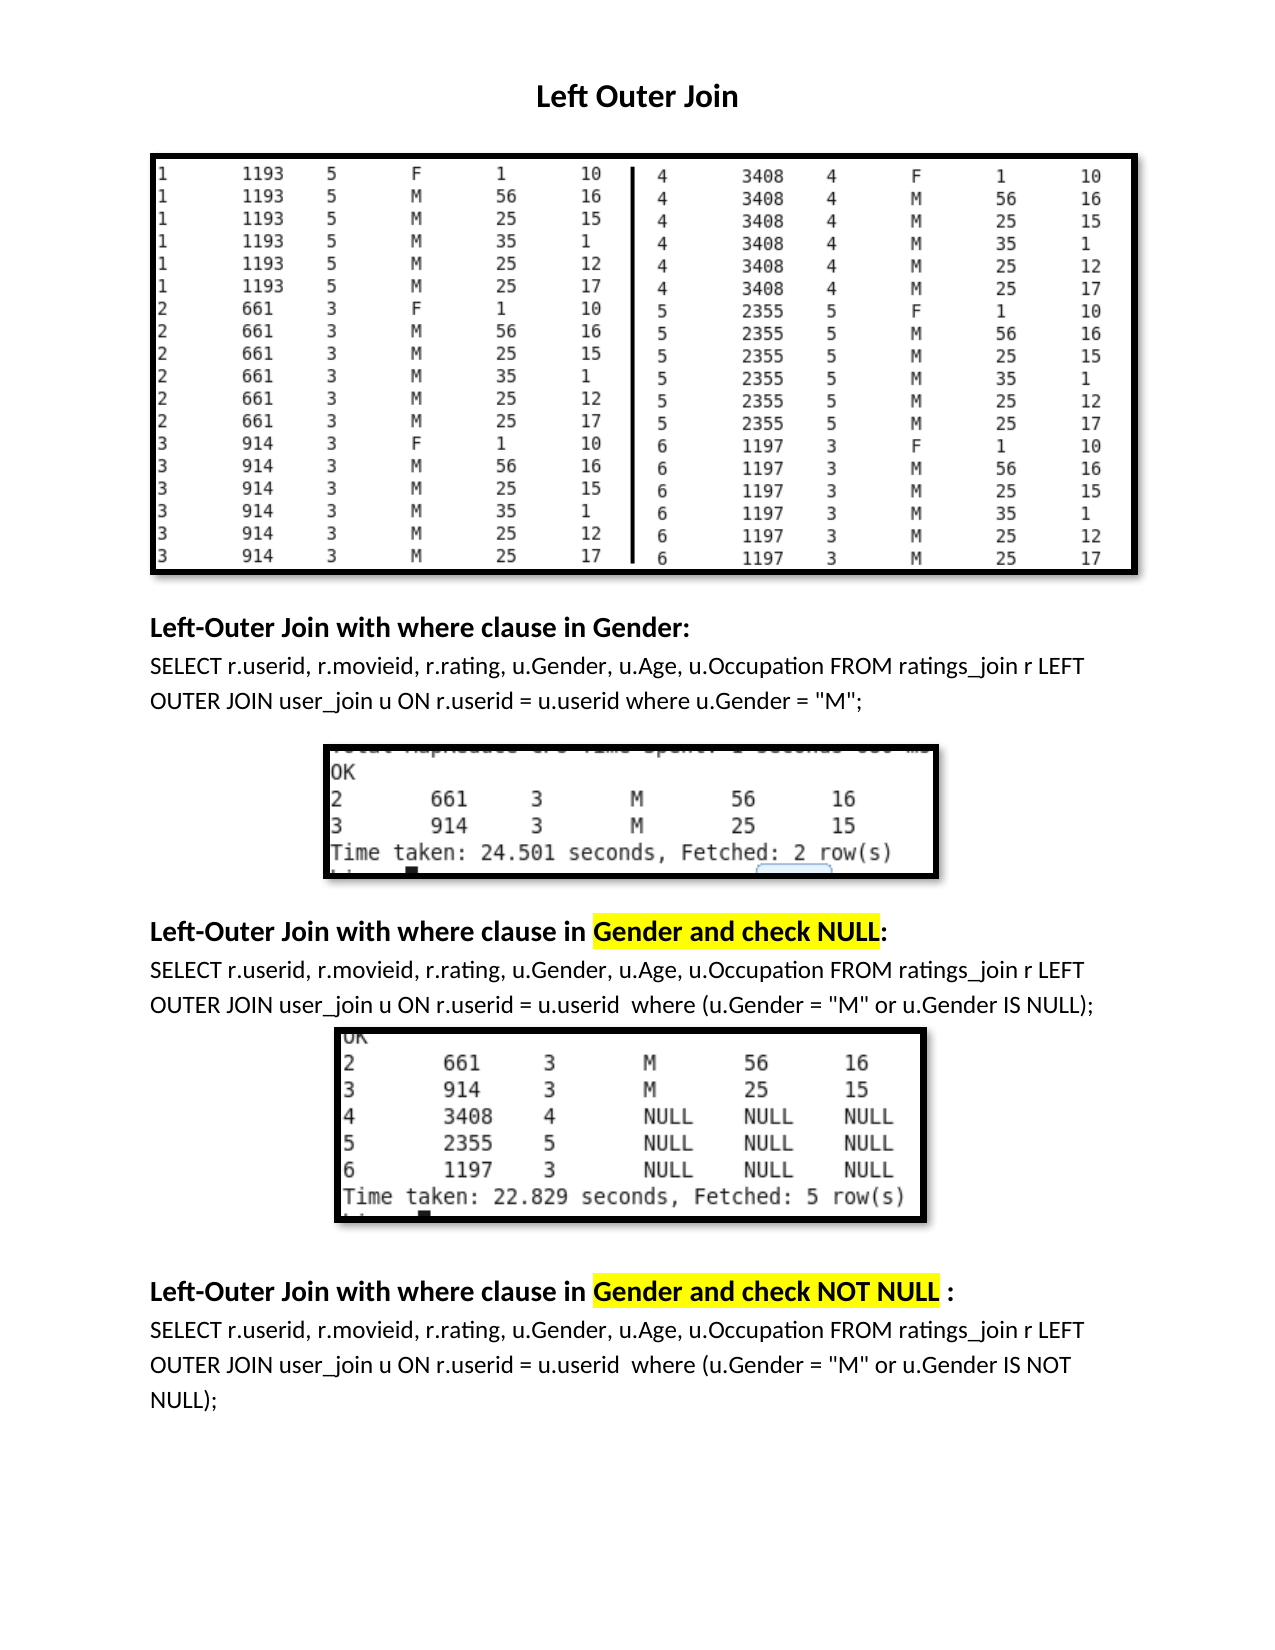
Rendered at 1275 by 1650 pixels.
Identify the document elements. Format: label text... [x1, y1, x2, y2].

picture [341, 1034, 920, 1216]
picture [156, 159, 1131, 569]
picture [330, 751, 933, 873]
text Left-Outer Join with where clause in Gender: [150, 609, 1125, 645]
text SELECT r.userid, r.movieid, r.rating, u.Gender, u.Age, u.Occupation FROM ratings_join r LEFT OUTER JOIN user_join u ON r.userid = u.userid where (u.Gender = "M" or u.Gender IS NULL); [150, 954, 1125, 1020]
text Left-Outer Join with where clause in Gender and check NOT NULL : [940, 1273, 1125, 1308]
text Left-Outer Join with where clause in Gender and check NULL: [880, 913, 1125, 949]
text SELECT r.userid, r.movieid, r.rating, u.Gender, u.Age, u.Occupation FROM ratings_join r LEFT OUTER JOIN user_join u ON r.userid = u.userid where u.Gender = "M"; [150, 650, 1125, 716]
text Left-Outer Join with where clause in Gender and check NOT NULL : [150, 1273, 593, 1308]
text SELECT r.userid, r.movieid, r.rating, u.Gender, u.Age, u.Occupation FROM ratings_join r LEFT OUTER JOIN user_join u ON r.userid = u.userid where (u.Gender = "M" or u.Gender IS NOT NULL); [150, 1314, 1125, 1414]
text Left-Outer Join with where clause in Gender and check NULL: [150, 913, 593, 949]
